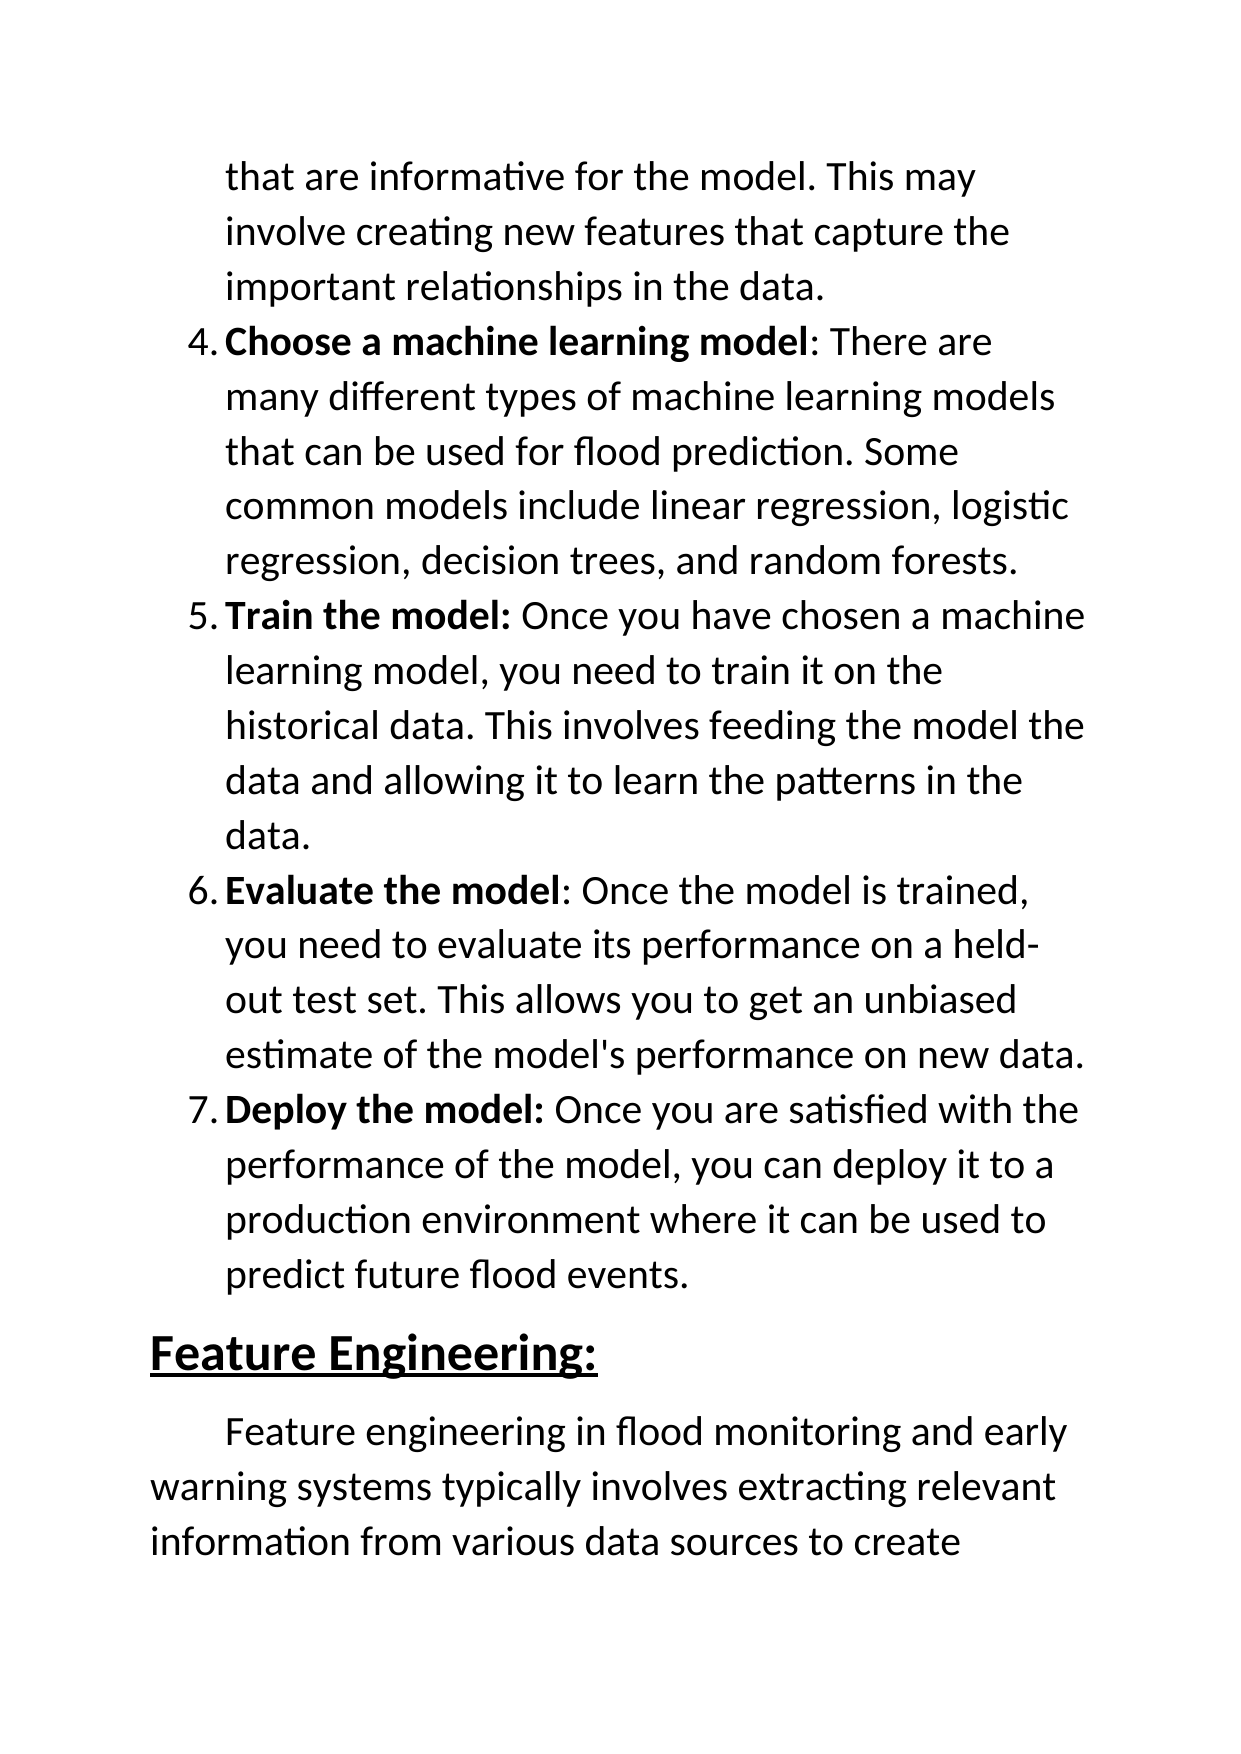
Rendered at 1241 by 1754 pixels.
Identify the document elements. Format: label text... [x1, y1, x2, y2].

list Choose a machine learning model: There are many different types of machine learning models that can be used for flood prediction. Some common models include linear regression, logistic regression, decision trees, and random forests. [187, 315, 1090, 585]
list Deploy the model: Once you are satisfied with the performance of the model, you can deploy it to a production environment where it can be used to predict future flood events. [187, 1083, 1090, 1299]
text Feature Engineering: [150, 1319, 1090, 1383]
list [187, 150, 1090, 311]
list Train the model: Once you have chosen a machine learning model, you need to train it on the historical data. This involves feeding the model the data and allowing it to learn the patterns in the data. [187, 589, 1090, 859]
list Evaluate the model: Once the model is trained, you need to evaluate its performance on a held-out test set. This allows you to get an unbiased estimate of the model's performance on new data. [187, 864, 1090, 1079]
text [150, 1405, 1090, 1565]
